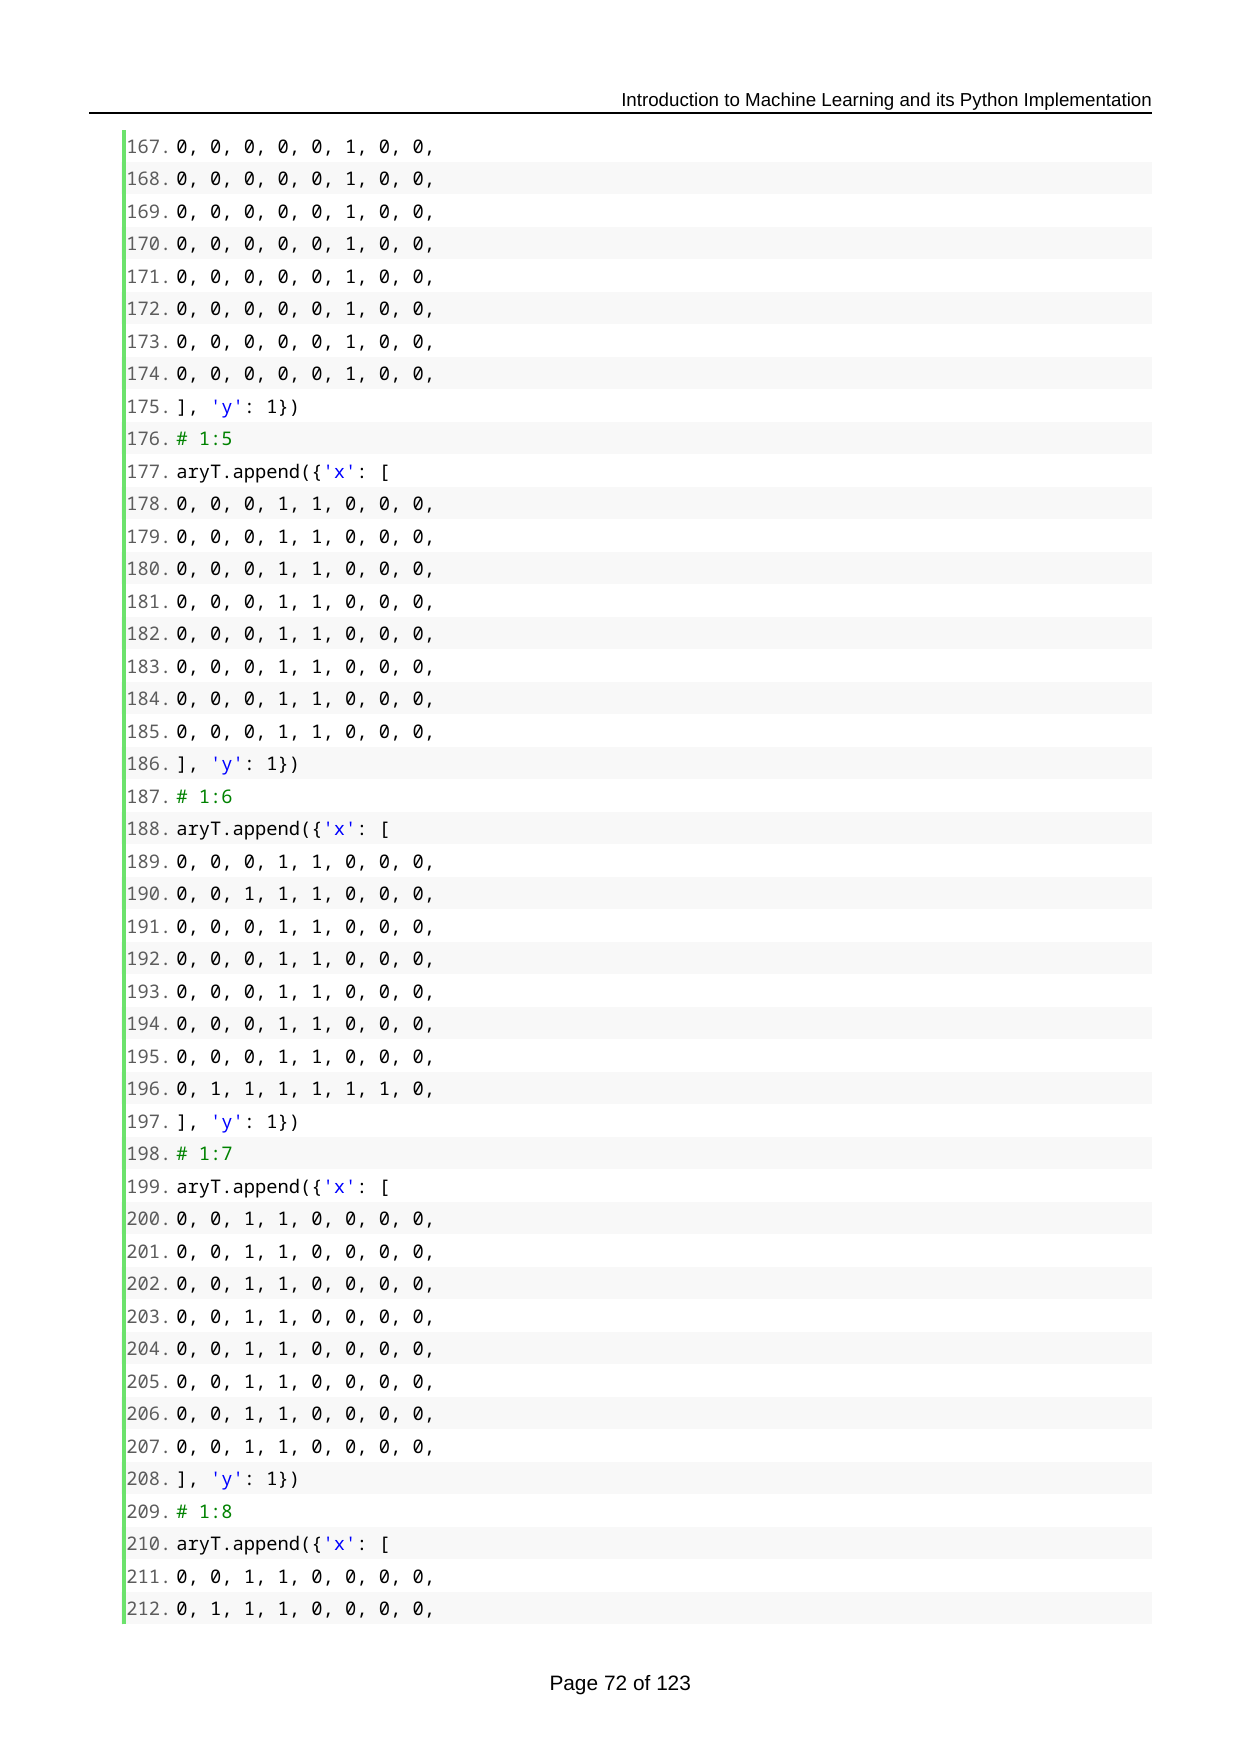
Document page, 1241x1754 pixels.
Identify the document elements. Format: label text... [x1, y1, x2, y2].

list 0, 0, 1, 1, 0, 0, 0, 0, [126, 1267, 1152, 1299]
list 0, 0, 0, 1, 1, 0, 0, 0, [126, 682, 1152, 714]
list 0, 0, 0, 0, 0, 1, 0, 0, [126, 357, 1152, 389]
list 0, 0, 0, 0, 0, 1, 0, 0, [126, 259, 1152, 292]
list 0, 0, 1, 1, 0, 0, 0, 0, [126, 1202, 1152, 1234]
list ], 'y': 1}) [126, 1462, 1152, 1494]
list 0, 0, 0, 0, 0, 1, 0, 0, [126, 324, 1152, 357]
list aryT.append({'x': [ [126, 1527, 1152, 1559]
list 0, 0, 0, 1, 1, 0, 0, 0, [126, 1039, 1152, 1072]
list 0, 0, 1, 1, 0, 0, 0, 0, [126, 1364, 1152, 1397]
list 0, 0, 0, 1, 1, 0, 0, 0, [126, 1007, 1152, 1039]
list 0, 0, 0, 1, 1, 0, 0, 0, [126, 552, 1152, 584]
list ], 'y': 1}) [126, 747, 1152, 779]
list 0, 0, 0, 0, 0, 1, 0, 0, [126, 162, 1152, 194]
list # 1:7 [126, 1137, 1152, 1169]
list 0, 0, 0, 1, 1, 0, 0, 0, [126, 714, 1152, 747]
list 0, 0, 0, 1, 1, 0, 0, 0, [126, 942, 1152, 974]
list 0, 0, 1, 1, 1, 0, 0, 0, [126, 877, 1152, 909]
list 0, 0, 1, 1, 0, 0, 0, 0, [126, 1397, 1152, 1429]
list 0, 0, 1, 1, 0, 0, 0, 0, [126, 1299, 1152, 1332]
list # 1:6 [126, 779, 1152, 812]
list 0, 0, 0, 1, 1, 0, 0, 0, [126, 617, 1152, 649]
list 0, 0, 0, 0, 0, 1, 0, 0, [126, 292, 1152, 324]
list 0, 0, 0, 1, 1, 0, 0, 0, [126, 519, 1152, 552]
list 0, 0, 0, 1, 1, 0, 0, 0, [126, 909, 1152, 942]
list 0, 1, 1, 1, 1, 1, 1, 0, [126, 1072, 1152, 1104]
list 0, 0, 0, 0, 0, 1, 0, 0, [126, 194, 1152, 227]
list 0, 0, 0, 1, 1, 0, 0, 0, [126, 487, 1152, 519]
list 0, 0, 1, 1, 0, 0, 0, 0, [126, 1234, 1152, 1267]
list 0, 0, 1, 1, 0, 0, 0, 0, [126, 1429, 1152, 1462]
list aryT.append({'x': [ [126, 454, 1152, 487]
list aryT.append({'x': [ [126, 1169, 1152, 1202]
list 0, 0, 0, 0, 0, 1, 0, 0, [126, 227, 1152, 259]
list 0, 0, 1, 1, 0, 0, 0, 0, [126, 1559, 1152, 1592]
list # 1:8 [126, 1494, 1152, 1527]
list 0, 0, 0, 1, 1, 0, 0, 0, [126, 584, 1152, 617]
list 0, 0, 1, 1, 0, 0, 0, 0, [126, 1332, 1152, 1364]
list aryT.append({'x': [ [126, 812, 1152, 844]
list 0, 0, 0, 1, 1, 0, 0, 0, [126, 844, 1152, 877]
list ], 'y': 1}) [126, 389, 1152, 422]
list 0, 0, 0, 1, 1, 0, 0, 0, [126, 649, 1152, 682]
list 0, 1, 1, 1, 0, 0, 0, 0, [126, 1592, 1152, 1624]
list 0, 0, 0, 0, 0, 1, 0, 0, [121, 129, 1152, 162]
list ], 'y': 1}) [126, 1104, 1152, 1137]
list 0, 0, 0, 1, 1, 0, 0, 0, [126, 974, 1152, 1007]
list # 1:5 [126, 422, 1152, 454]
